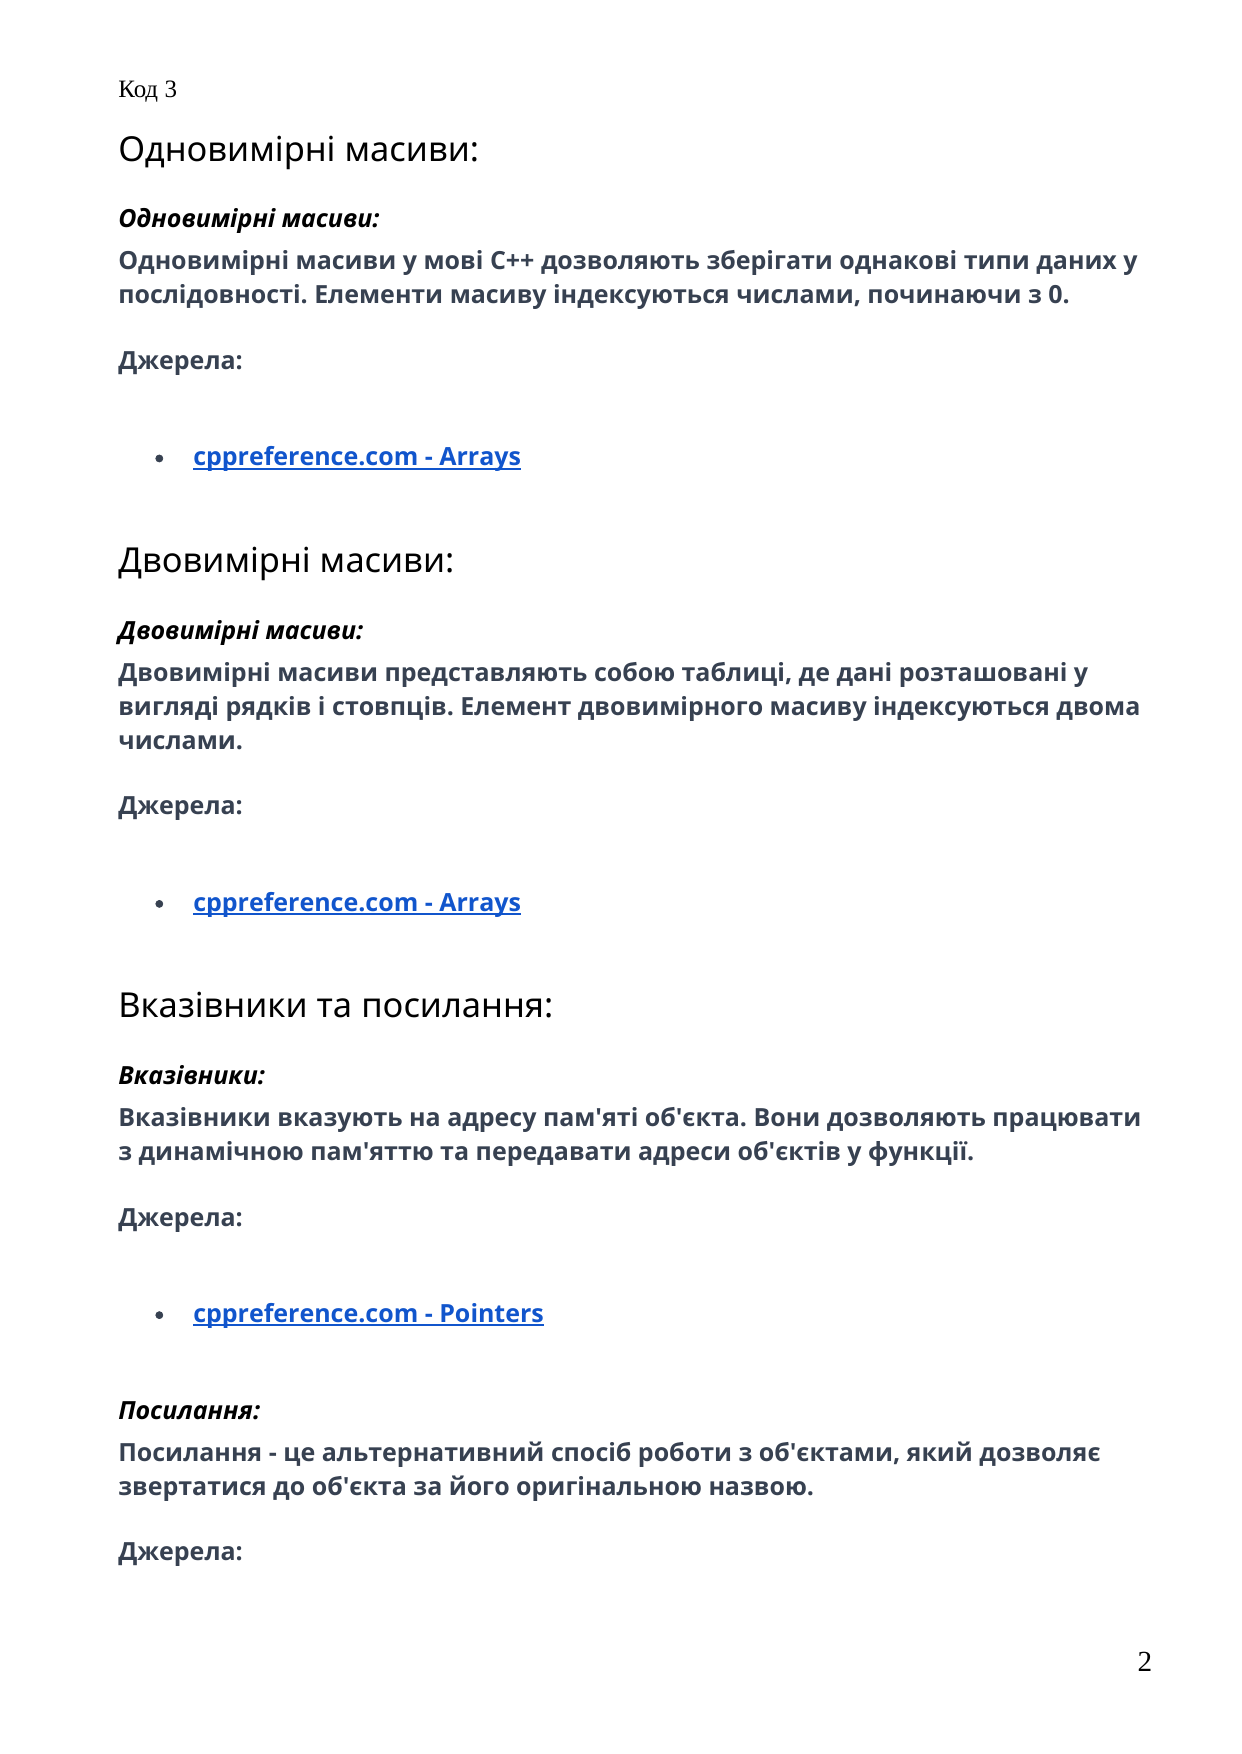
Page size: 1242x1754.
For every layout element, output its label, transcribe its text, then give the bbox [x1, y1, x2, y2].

subtitle Одновимірні масиви: [118, 124, 1152, 171]
list cppreference.com - Pointers [156, 1296, 1152, 1330]
text Вказівники вказують на адресу пам'яті об'єкта. Вони дозволяють працювати з динамічною пам'яттю та передавати адреси об'єктів у функції. [118, 1100, 1152, 1168]
subtitle Вказівники та посилання: [118, 981, 1152, 1028]
text Одновимірні масиви у мові C++ дозволяють зберігати однакові типи даних у послідовності. Елементи масиву індексуються числами, починаючи з 0. [118, 243, 1152, 311]
subtitle Двовимірні масиви: [118, 612, 1152, 647]
subtitle Посилання: [118, 1392, 1152, 1426]
subtitle Вказівники: [118, 1058, 1152, 1092]
list cppreference.com - Arrays [156, 884, 1152, 918]
subtitle Двовимірні масиви: [118, 536, 1152, 582]
text Джерела: [118, 342, 1152, 376]
list cppreference.com - Arrays [156, 439, 1152, 473]
subtitle Одновимірні масиви: [118, 201, 1152, 235]
text Посилання - це альтернативний спосіб роботи з об'єктами, який дозволяє звертатися до об'єкта за його оригінальною назвою. [118, 1434, 1152, 1502]
text Джерела: [118, 1199, 1152, 1233]
text Джерела: [118, 788, 1152, 822]
text Двовимірні масиви представляють собою таблиці, де дані розташовані у вигляді рядків і стовпців. Елемент двовимірного масиву індексуються двома числами. [118, 654, 1152, 757]
text Джерела: [118, 1533, 1152, 1568]
